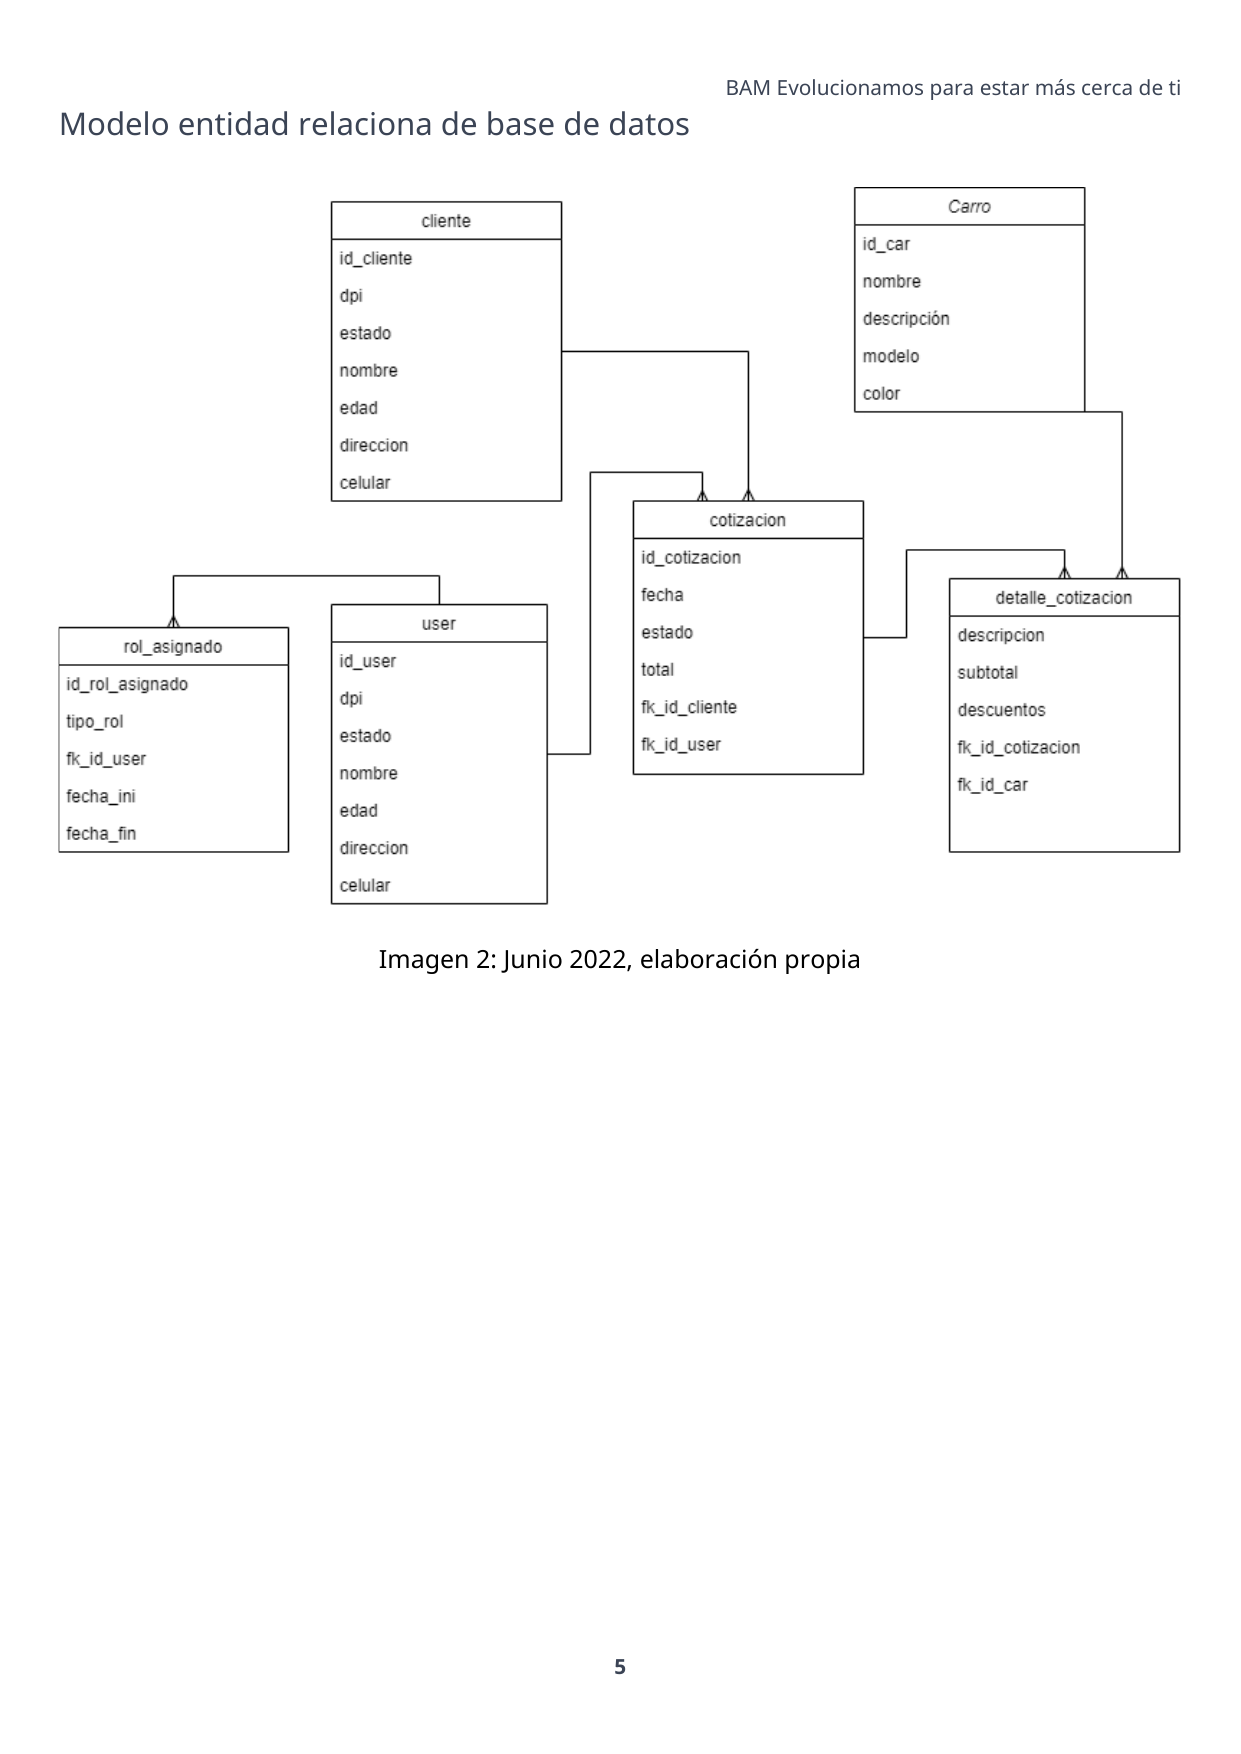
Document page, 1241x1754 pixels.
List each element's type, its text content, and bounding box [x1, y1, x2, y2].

subtitle Modelo entidad relaciona de base de datos [58, 102, 1182, 144]
picture [58, 187, 1182, 909]
text Imagen 2: Junio 2022, elaboración propia [58, 942, 1182, 976]
